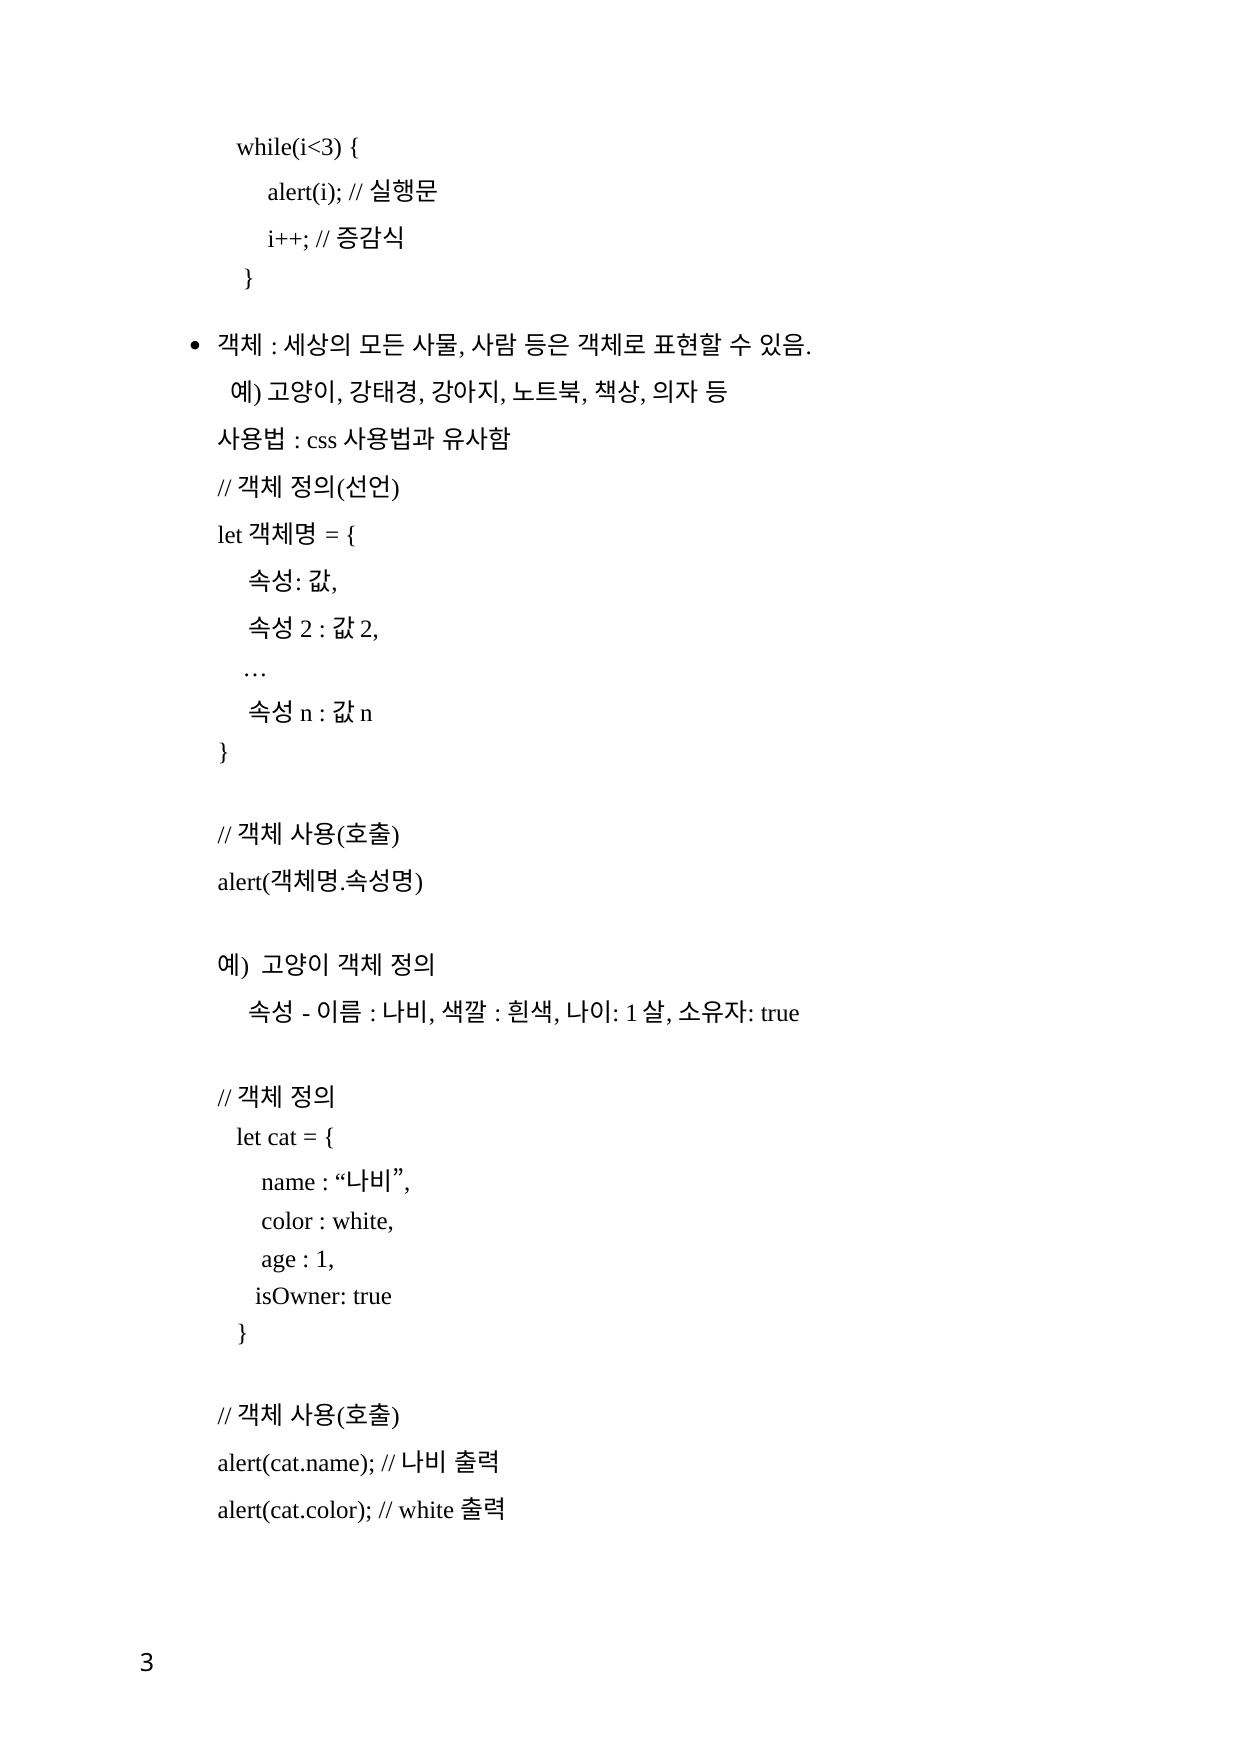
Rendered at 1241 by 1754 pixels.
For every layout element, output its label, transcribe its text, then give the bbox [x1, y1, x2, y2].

list 객체 : 세상의 모든 사물, 사람 등은 객체로 표현할 수 있음. 예) 고양이, 강태경, 강아지, 노트북, 책상, 의자 등 사용법 : css 사용법과 유사함 // 객체 정의(선언) let 객체명 = { 속성: 값, 속성2 : 값2, … 속성n : 값n } // 객체 사용(호출) alert(객체명.속성명) 예) 고양이 객체 정의 속성 - 이름 : 나비, 색깔 : 흰색, 나이: 1살, 소유자: true // 객체 정의 let cat = { name : “나비”, color : white, age : 1, isOwner: true } // 객체 사용(호출) alert(cat.name); // 나비 출력 alert(cat.color); // white 출력 [191, 326, 1101, 1563]
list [191, 132, 1101, 292]
